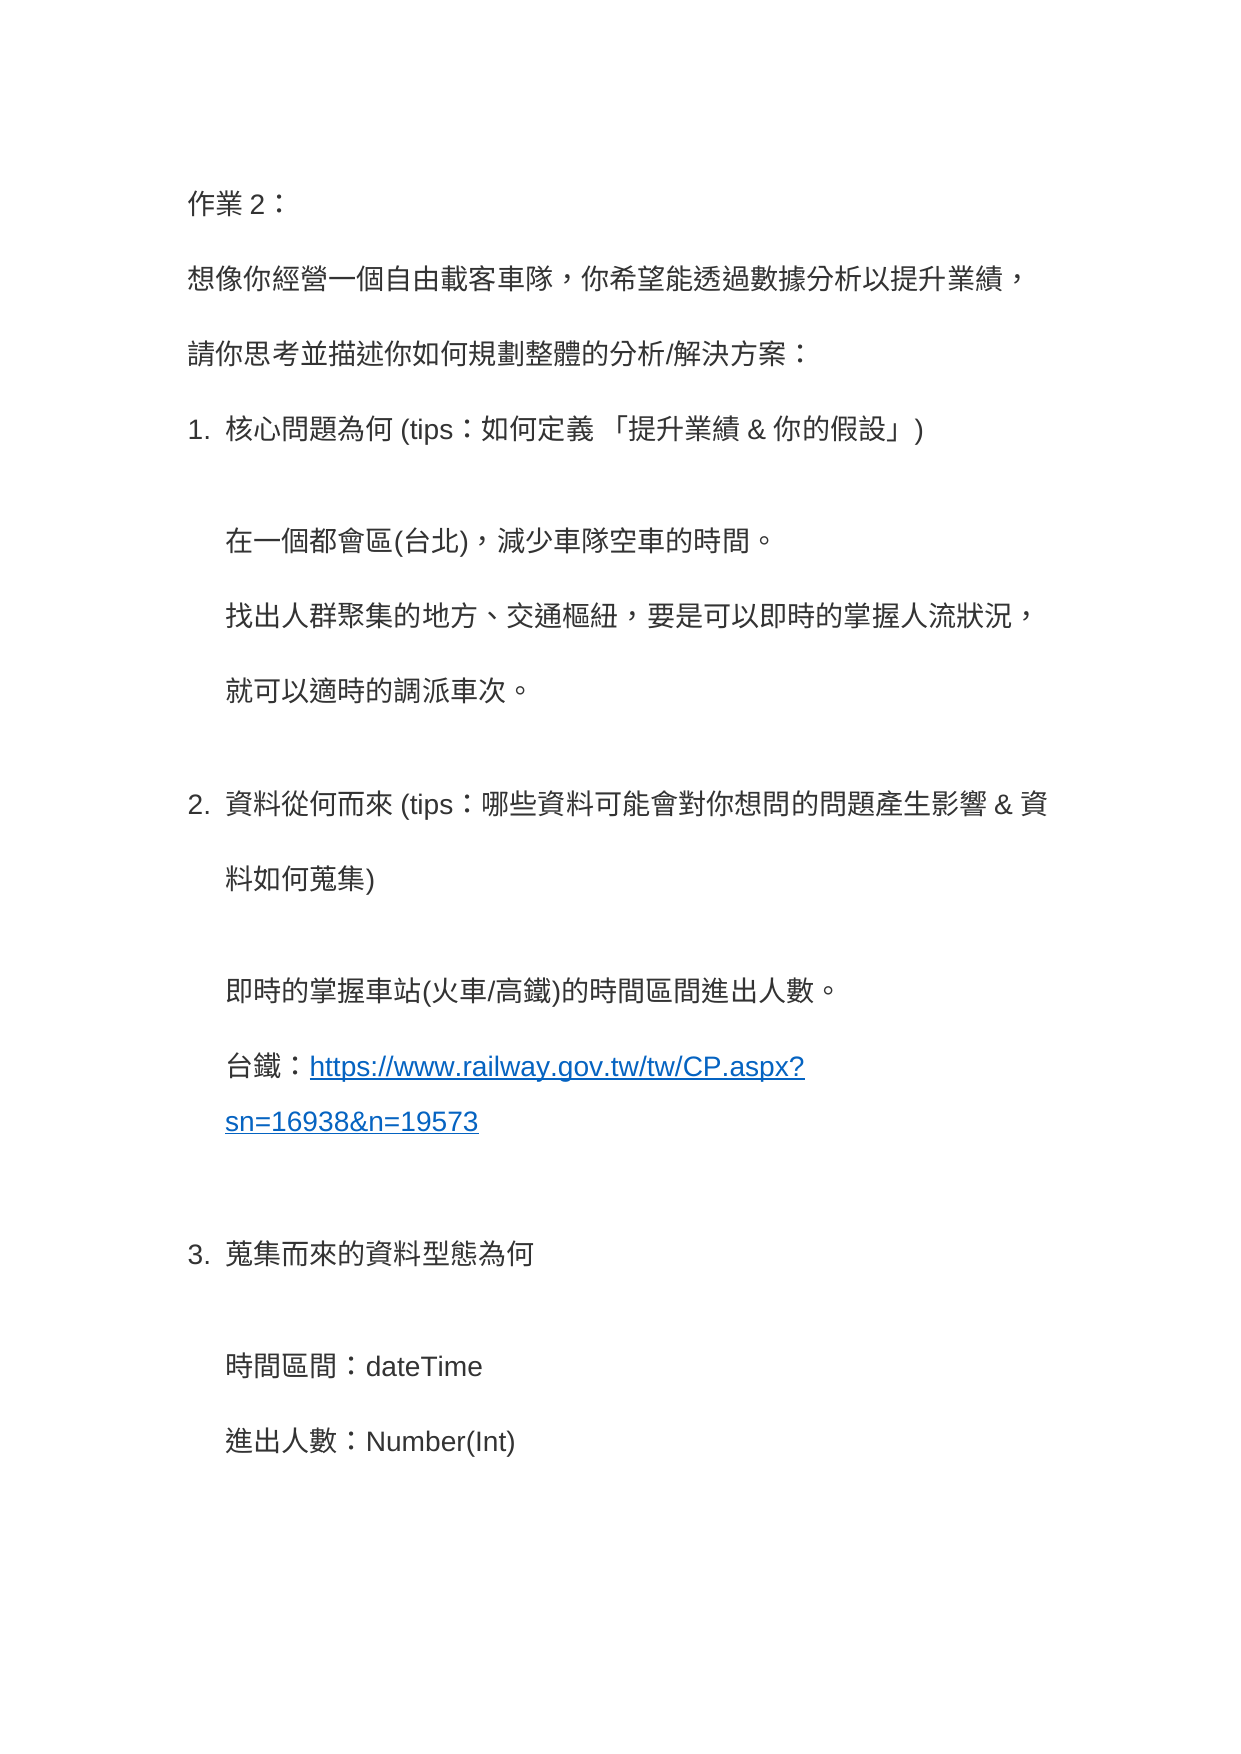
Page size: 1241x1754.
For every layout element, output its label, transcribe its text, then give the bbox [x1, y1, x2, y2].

text 時間區間：dateTime [225, 1327, 1053, 1402]
text 作業2： [187, 164, 1053, 239]
text 即時的掌握車站(火車/高鐵)的時間區間進出人數。 [225, 952, 1053, 1027]
text 台鐵：https://www.railway.gov.tw/tw/CP.aspx?sn=16938&n=19573 [225, 1027, 1053, 1139]
list 蒐集而來的資料型態為何 [187, 1214, 1053, 1289]
text 在一個都會區(台北)，減少車隊空車的時間。 [225, 502, 1053, 577]
text 進出人數：Number(Int) [225, 1402, 1053, 1477]
list 資料從何而來 (tips：哪些資料可能會對你想問的問題產生影響 & 資料如何蒐集) [187, 764, 1053, 914]
list 核心問題為何 (tips：如何定義 「提升業績 & 你的假設」) [187, 389, 1053, 464]
text 找出人群聚集的地方、交通樞紐，要是可以即時的掌握人流狀況，就可以適時的調派車次。 [225, 577, 1053, 727]
text 想像你經營一個自由載客車隊，你希望能透過數據分析以提升業績，請你思考並描述你如何規劃整體的分析/解決方案： [187, 239, 1053, 389]
